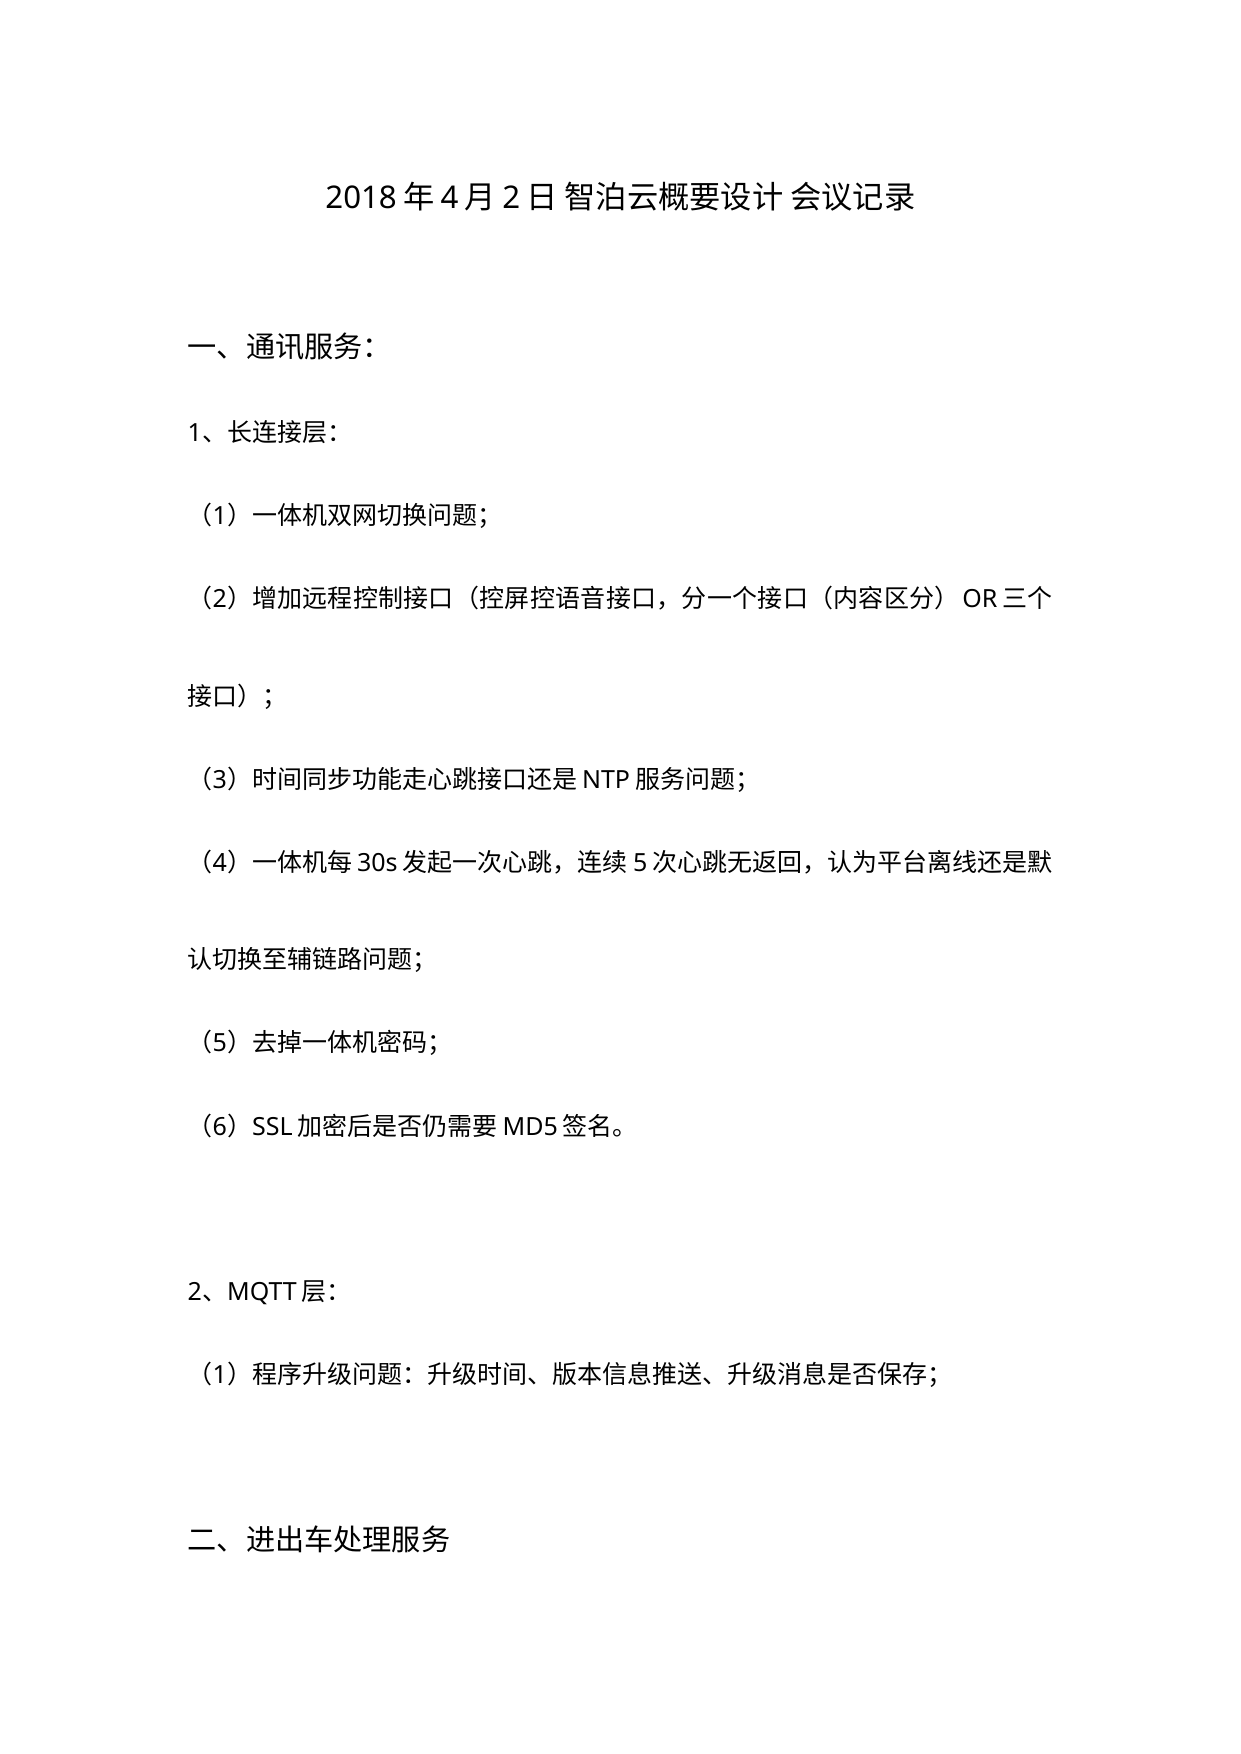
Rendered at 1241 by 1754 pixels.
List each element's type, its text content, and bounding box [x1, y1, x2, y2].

list 增加远程控制接口（控屏控语音接口，分一个接口（内容区分）OR三个接口）； [187, 564, 1053, 727]
list 去掉一体机密码； [187, 1008, 1053, 1073]
list 一体机每30s发起一次心跳，连续5次心跳无返回，认为平台离线还是默认切换至辅链路问题； [187, 828, 1053, 990]
list SSL加密后是否仍需要MD5签名。 [187, 1092, 1053, 1157]
text 二、进出车处理服务 [187, 1505, 1053, 1570]
list 一体机双网切换问题； [187, 481, 1053, 546]
text 一、通讯服务： [187, 312, 1053, 377]
list 长连接层： [187, 398, 1053, 463]
text 2018年4月2日 智泊云概要设计 会议记录 [187, 162, 1053, 227]
list 时间同步功能走心跳接口还是NTP服务问题； [187, 745, 1053, 810]
list （1）程序升级问题：升级时间、版本信息推送、升级消息是否保存； [187, 1340, 1053, 1405]
list MQTT层： [187, 1257, 1053, 1322]
